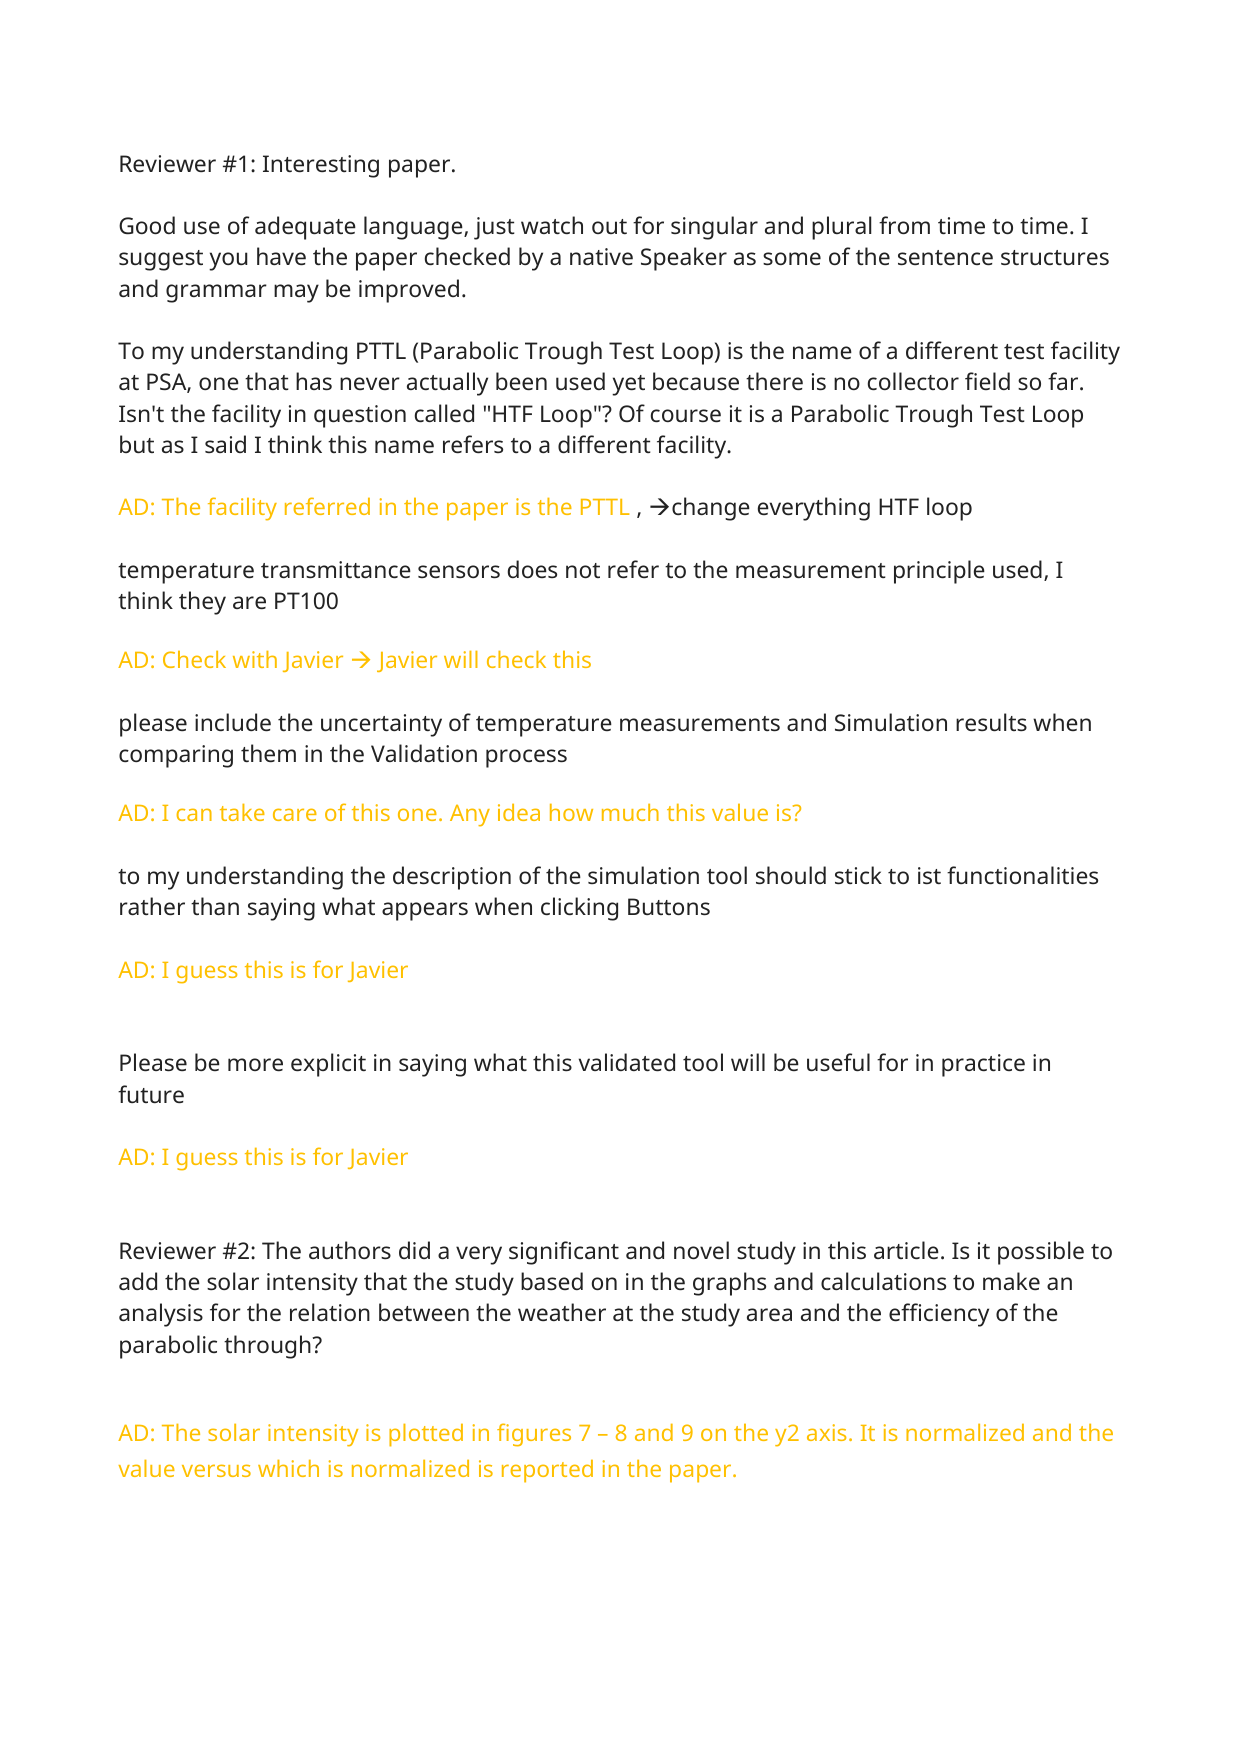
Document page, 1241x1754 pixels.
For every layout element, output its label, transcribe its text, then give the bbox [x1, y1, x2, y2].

text AD: Check with Javier Javier will check this [118, 644, 1122, 676]
text AD: I guess this is for Javier [118, 922, 1122, 985]
text AD: The facility referred in the paper is the PTTL , change everything HTF loop temperature transmittance sensors does not refer to the measurement principle used, I think they are PT100 [118, 491, 1122, 644]
text please include the uncertainty of temperature measurements and Simulation results when comparing them in the Validation process [118, 676, 1122, 797]
text AD: I can take care of this one. Any idea how much this value is? [118, 797, 1122, 829]
text to my understanding the description of the simulation tool should stick to ist functionalities rather than saying what appears when clicking Buttons [118, 829, 1122, 922]
text AD: The solar intensity is plotted in figures 7 – 8 and 9 on the y2 axis. It is normalized and the value versus which is normalized is reported in the paper. [118, 1417, 1122, 1484]
text Reviewer #1: Interesting paper. Good use of adequate language, just watch out for singular and plural from time to time. I suggest you have the paper checked by a native Speaker as some of the sentence structures and grammar may be improved. To my understanding PTTL (Parabolic Trough Test Loop) is the name of a different test facility at PSA, one that has never actually been used yet because there is no collector field so far. Isn't the facility in question called "HTF Loop"? Of course it is a Parabolic Trough Test Loop but as I said I think this name refers to a different facility. [118, 148, 1122, 460]
text Please be more explicit in saying what this validated tool will be useful for in practice in future AD: I guess this is for Javier Reviewer #2: The authors did a very significant and novel study in this article. Is it possible to add the solar intensity that the study based on in the graphs and calculations to make an analysis for the relation between the weather at the study area and the efficiency of the parabolic through? [118, 1016, 1122, 1360]
